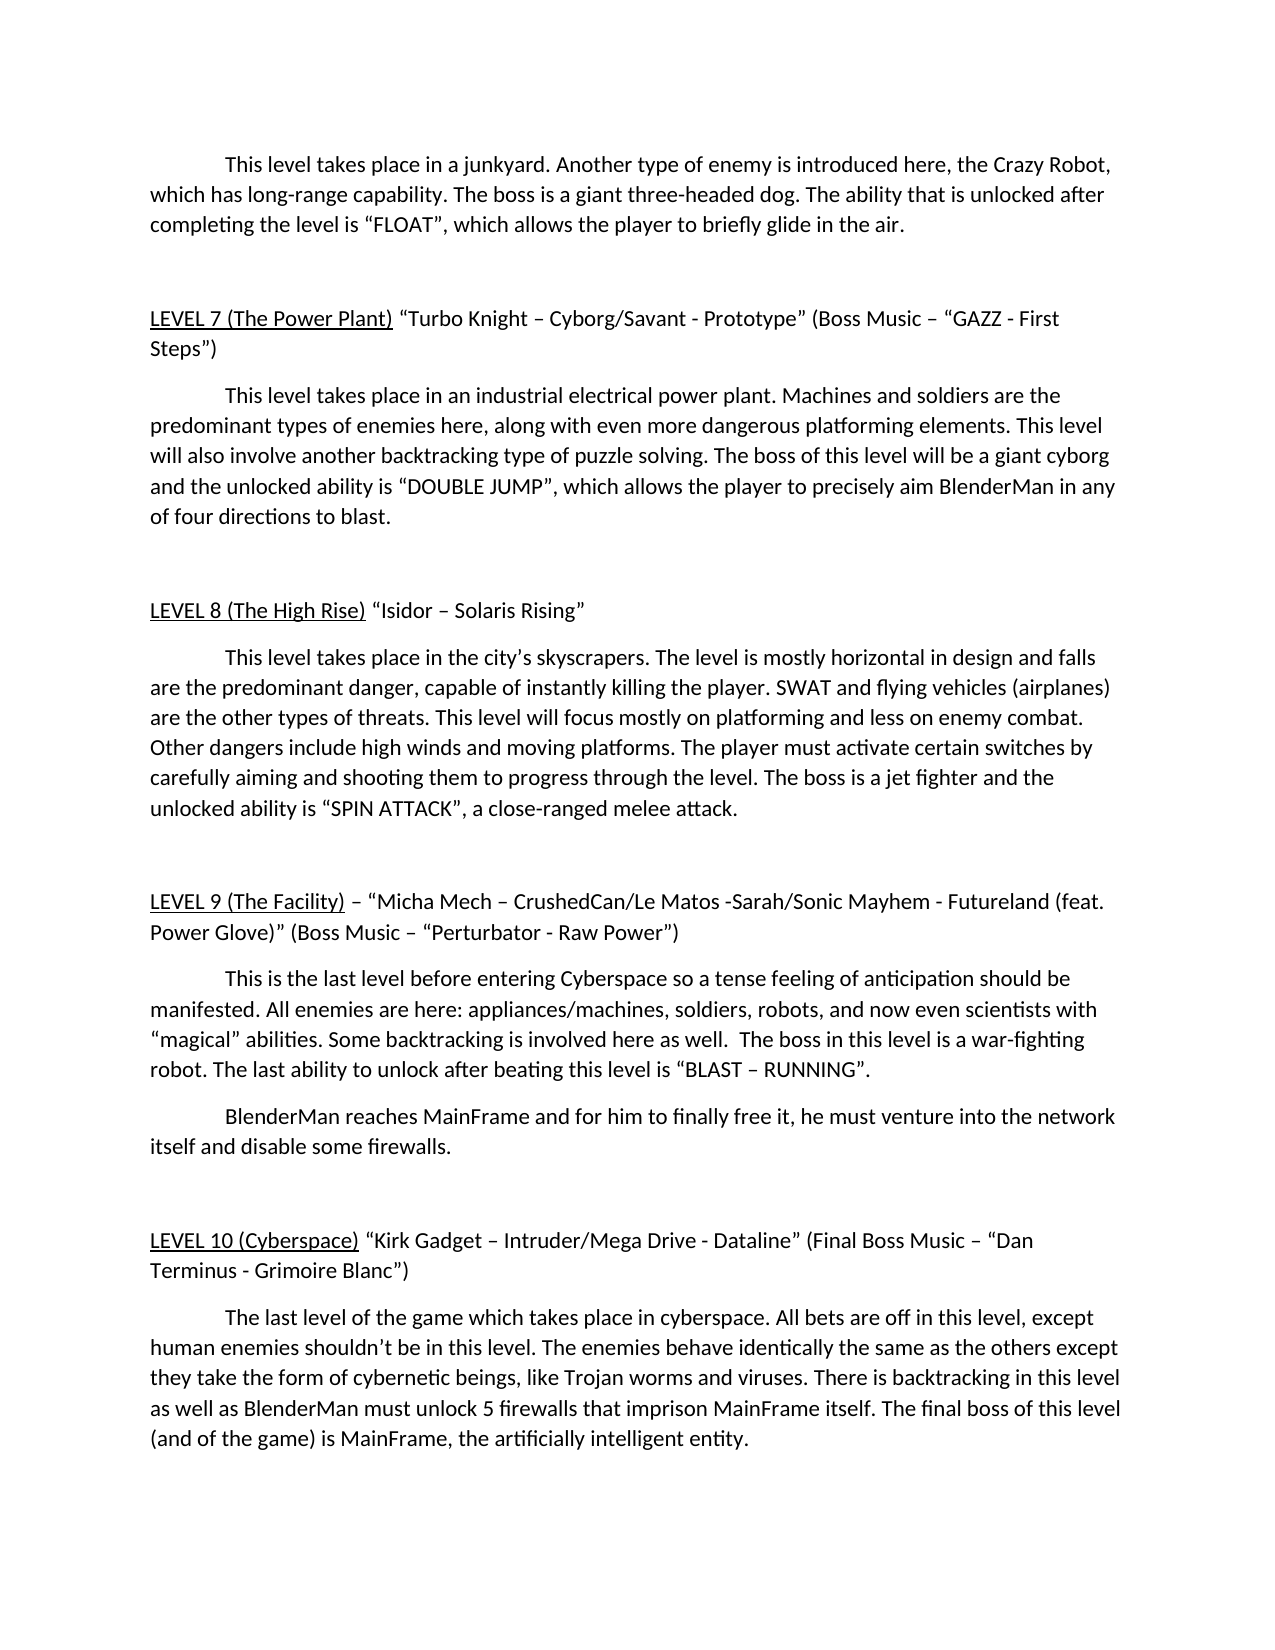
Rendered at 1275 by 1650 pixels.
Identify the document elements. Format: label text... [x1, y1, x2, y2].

text This level takes place in the city’s skyscrapers. The level is mostly horizontal in design and falls are the predominant danger, capable of instantly killing the player. SWAT and flying vehicles (airplanes) are the other types of threats. This level will focus mostly on platforming and less on enemy combat. Other dangers include high winds and moving platforms. The player must activate certain switches by carefully aiming and shooting them to progress through the level. The boss is a jet fighter and the unlocked ability is “SPIN ATTACK”, a close-ranged melee attack. [150, 643, 1125, 822]
text The last level of the game which takes place in cyberspace. All bets are off in this level, except human enemies shouldn’t be in this level. The enemies behave identically the same as the others except they take the form of cybernetic beings, like Trojan worms and viruses. There is backtracking in this level as well as BlenderMan must unlock 5 firewalls that imprison MainFrame itself. The final boss of this level (and of the game) is MainFrame, the artificially intelligent entity. [150, 1303, 1125, 1452]
text LEVEL 8 (The High Rise) “Isidor – Solaris Rising” [150, 596, 1125, 624]
text LEVEL 10 (Cyberspace) “Kirk Gadget – Intruder/Mega Drive - Dataline” (Final Boss Music – “Dan Terminus - Grimoire Blanc”) [150, 1226, 1125, 1284]
text This level takes place in an industrial electrical power plant. Machines and soldiers are the predominant types of enemies here, along with even more dangerous platforming elements. This level will also involve another backtracking type of puzzle solving. The boss of this level will be a giant cyborg and the unlocked ability is “DOUBLE JUMP”, which allows the player to precisely aim BlenderMan in any of four directions to blast. [150, 381, 1125, 530]
text This is the last level before entering Cyberspace so a tense feeling of anticipation should be manifested. All enemies are here: appliances/machines, soldiers, robots, and now even scientists with “magical” abilities. Some backtracking is involved here as well. The boss in this level is a war-fighting robot. The last ability to unlock after beating this level is “BLAST – RUNNING”. [150, 964, 1125, 1083]
text This level takes place in a junkyard. Another type of enemy is introduced here, the Crazy Robot, which has long-range capability. The boss is a giant three-headed dog. The ability that is unlocked after completing the level is “FLOAT”, which allows the player to briefly glide in the air. [150, 150, 1125, 238]
text BlenderMan reaches MainFrame and for him to finally free it, he must venture into the network itself and disable some firewalls. [150, 1102, 1125, 1160]
text LEVEL 9 (The Facility) – “Micha Mech – CrushedCan/Le Matos -Sarah/Sonic Mayhem - Futureland (feat. Power Glove)” (Boss Music – “Perturbator - Raw Power”) [150, 887, 1125, 946]
text LEVEL 7 (The Power Plant) “Turbo Knight – Cyborg/Savant - Prototype” (Boss Music – “GAZZ - First Steps”) [150, 304, 1125, 362]
